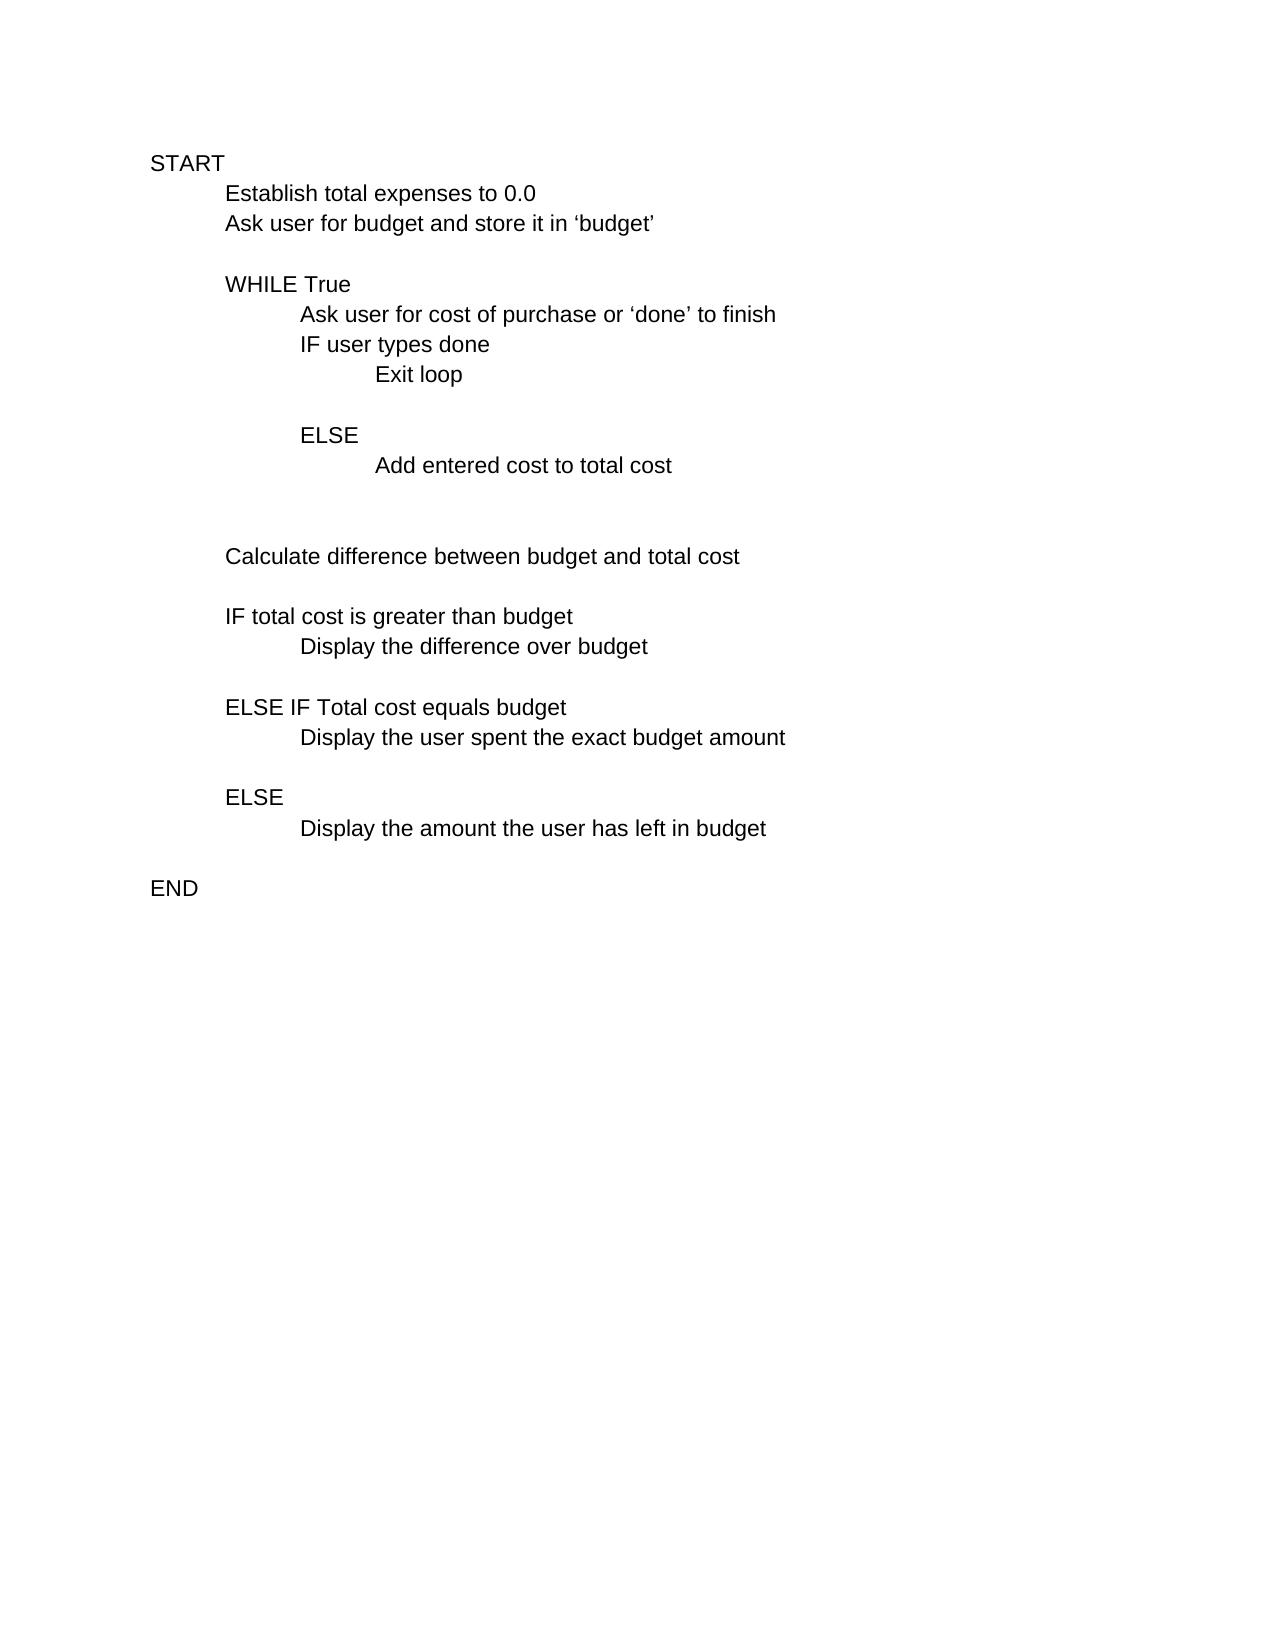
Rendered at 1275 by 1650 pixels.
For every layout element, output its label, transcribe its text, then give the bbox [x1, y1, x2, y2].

text Establish total expenses to 0.0 [150, 180, 1125, 207]
text ELSE [225, 422, 1125, 448]
text ELSE IF Total cost equals budget [150, 694, 1125, 720]
text Calculate difference between budget and total cost [150, 543, 1125, 569]
text Display the difference over budget [150, 633, 1125, 660]
text IF user types done [225, 331, 1125, 358]
text Display the user spent the exact budget amount [150, 724, 1125, 750]
text Ask user for budget and store it in ‘budget’ [150, 210, 1125, 237]
text IF total cost is greater than budget [150, 603, 1125, 629]
text WHILE True [150, 271, 1125, 297]
text START [150, 150, 1125, 176]
text ELSE [150, 784, 1125, 811]
text Add entered cost to total cost [300, 452, 1125, 478]
text Exit loop [300, 361, 1125, 388]
text Ask user for cost of purchase or ‘done’ to finish [225, 301, 1125, 327]
text END [150, 875, 1125, 901]
text Display the amount the user has left in budget [225, 814, 1125, 841]
